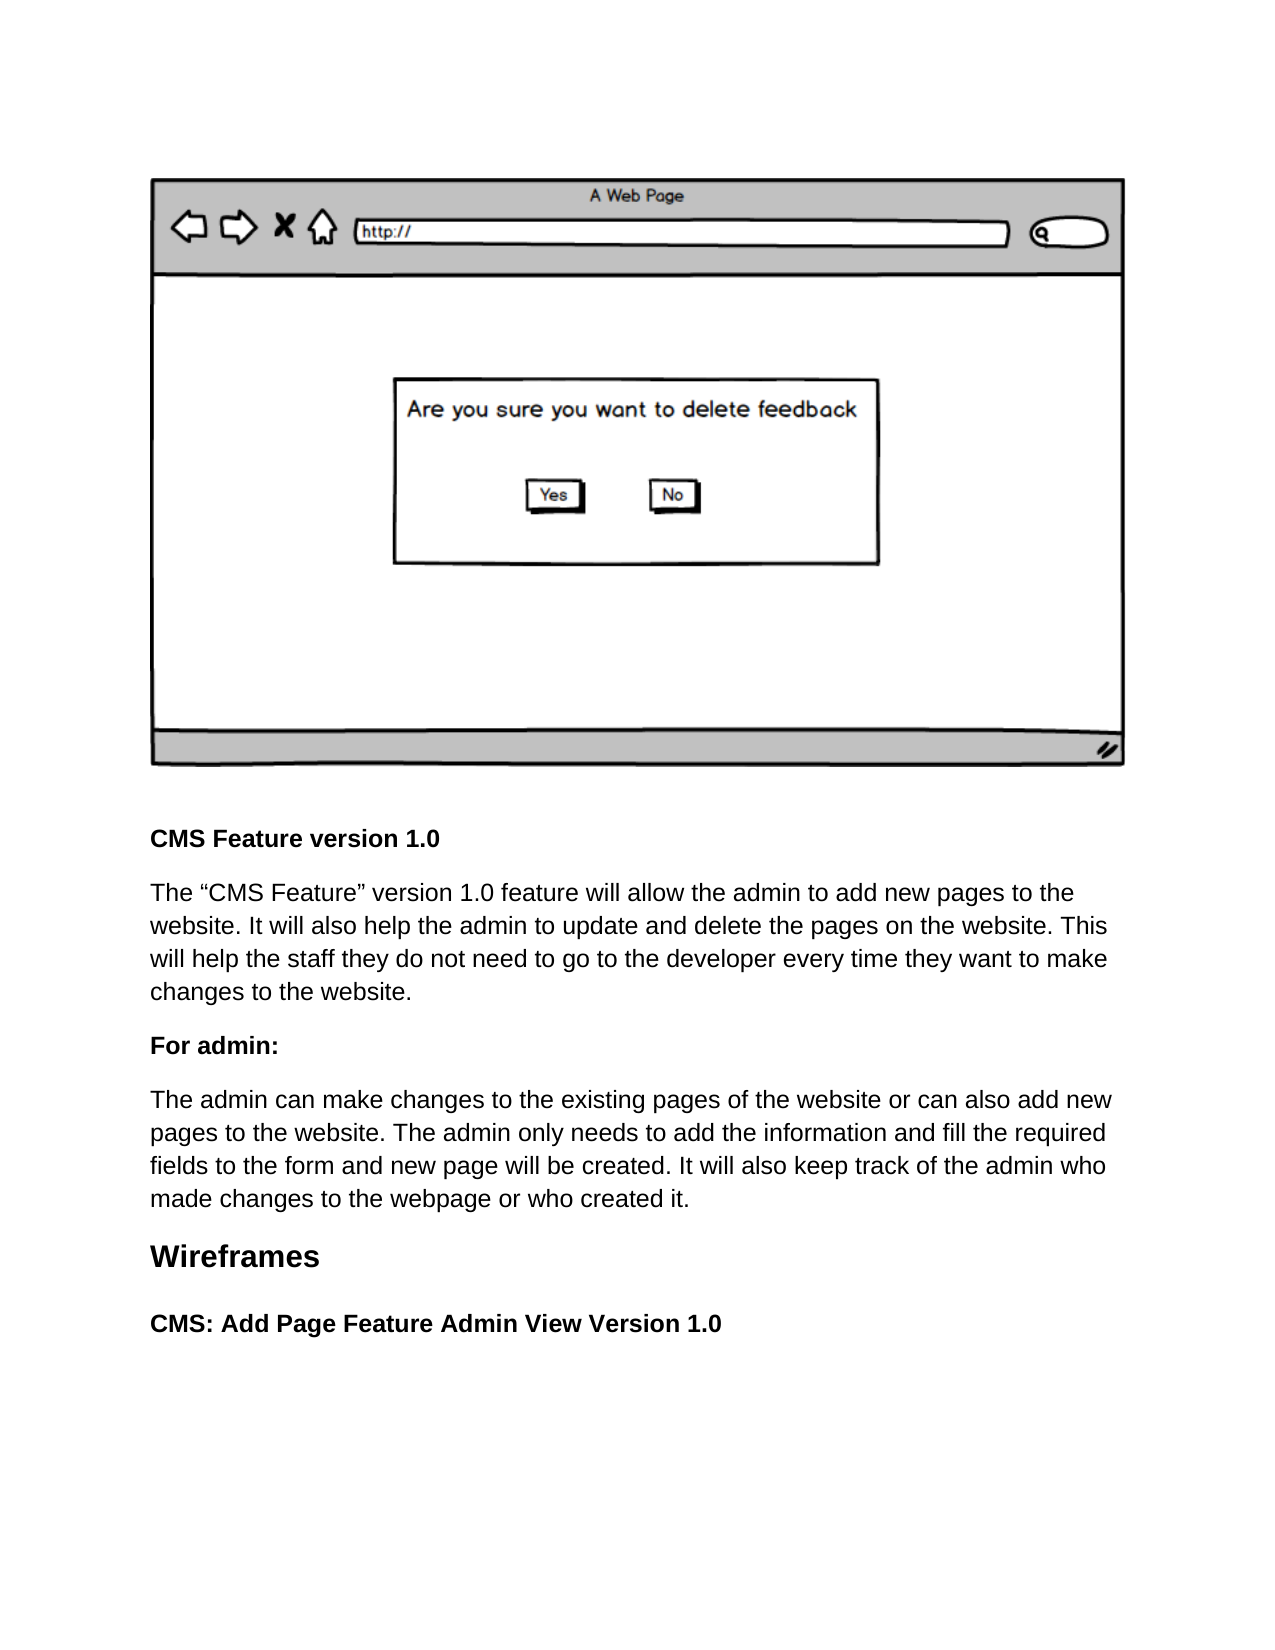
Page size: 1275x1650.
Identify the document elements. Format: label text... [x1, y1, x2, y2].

text The admin can make changes to the existing pages of the website or can also add new pages to the website. The admin only needs to add the information and fill the required fields to the form and new page will be created. It will also keep track of the admin who made changes to the webpage or who created it. [150, 1085, 1125, 1212]
text For admin: [150, 1031, 1125, 1059]
text Wireframes [150, 1238, 1125, 1273]
text CMS Feature version 1.0 [150, 824, 1125, 853]
text The “CMS Feature” version 1.0 feature will allow the admin to add new pages to the website. It will also help the admin to update and delete the pages on the website. This will help the staff they do not need to go to the developer every time they want to make changes to the website. [150, 878, 1125, 1006]
text CMS: Add Page Feature Admin View Version 1.0 [150, 1309, 1125, 1338]
picture [150, 178, 1125, 767]
